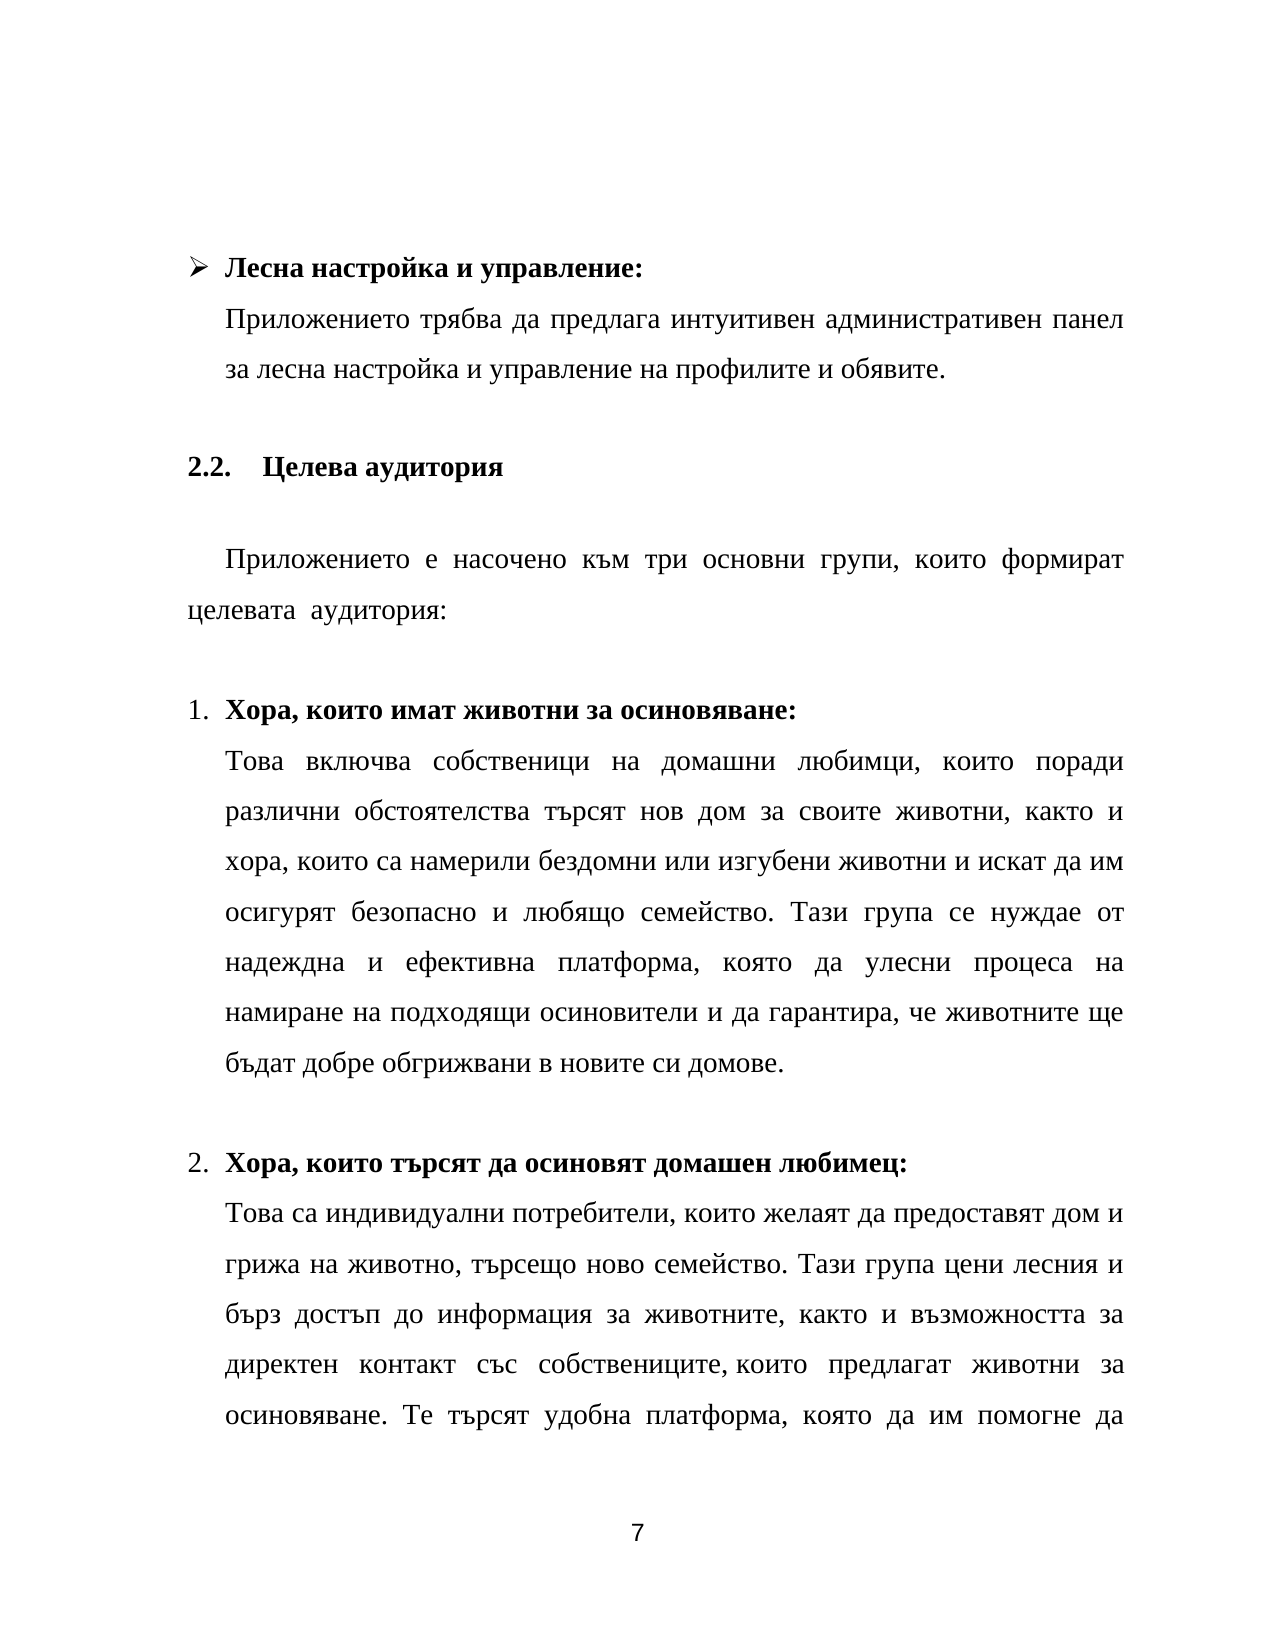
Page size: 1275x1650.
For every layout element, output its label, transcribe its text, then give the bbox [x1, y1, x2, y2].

text Това включва собственици на домашни любимци, които поради различни обстоятелства търсят нов дом за своите животни, както и хора, които са намерили бездомни или изгубени животни и искат да им осигурят безопасно и любящо семейство. Тази група се нуждае от надеждна и ефективна платформа, която да улесни процеса на намиране на подходящи осиновители и да гарантира, че животните ще бъдат добре обгрижвани в новите си домове. [225, 743, 1125, 1078]
list Хора, които имат животни за осиновяване: [187, 692, 1125, 726]
text Приложението е насочено към три основни групи, които формират целевата аудитория: [187, 542, 1125, 625]
subtitle Целева аудитория [187, 449, 1125, 483]
list Хора, които търсят да осиновят домашен любимец: [187, 1145, 1125, 1179]
list Лесна настройка и управление: [187, 251, 1125, 284]
list Приложението трябва да предлага интуитивен административен панел за лесна настройка и управление на профилите и обявите. [225, 301, 1125, 385]
